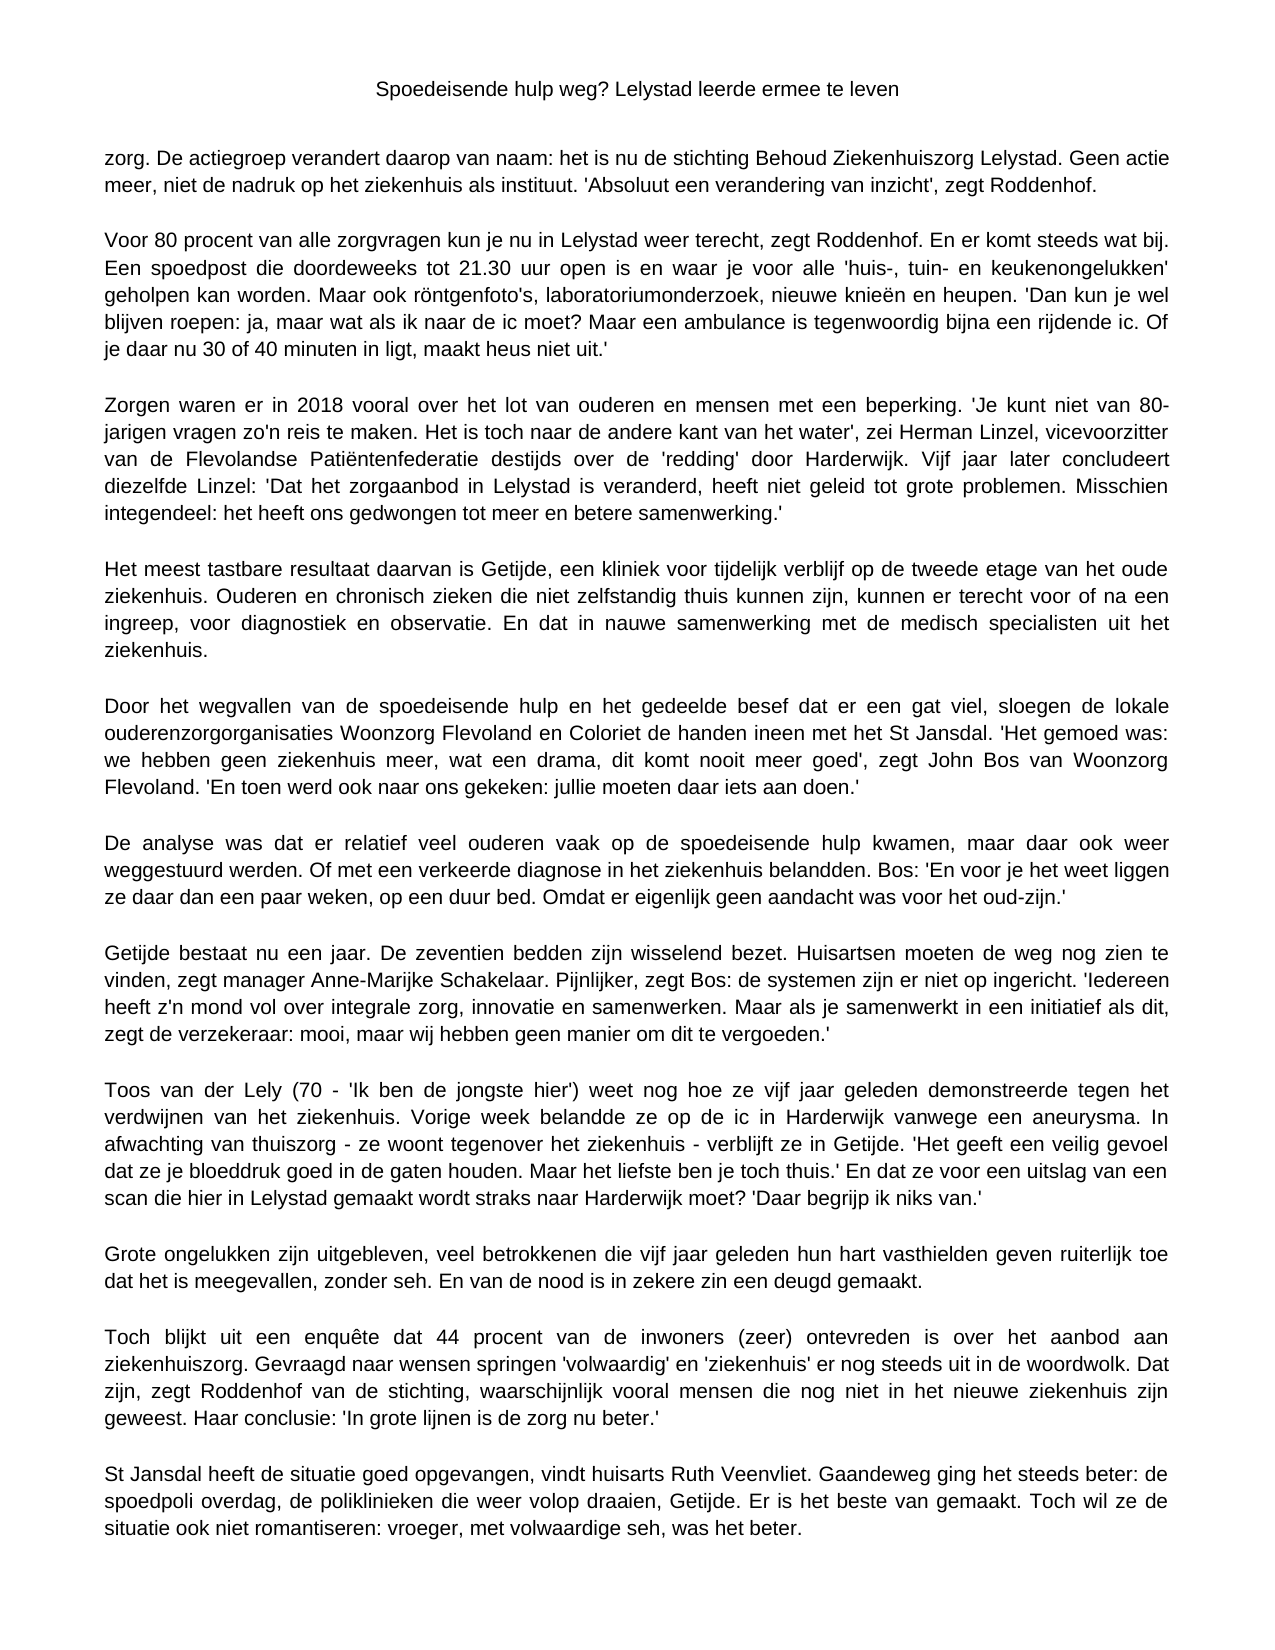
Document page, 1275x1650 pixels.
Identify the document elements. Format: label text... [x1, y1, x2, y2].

text Voor 80 procent van alle zorgvragen kun je nu in Lelystad weer terecht, zegt Roddenhof. En er komt steeds wat bij. Een spoedpost die doordeweeks tot 21.30 uur open is en waar je voor alle 'huis-, tuin- en keukenongelukken' geholpen kan worden. Maar ook röntgenfoto's, laboratoriumonderzoek, nieuwe knieën en heupen. 'Dan kun je wel blijven roepen: ja, maar wat als ik naar de ic moet? Maar een ambulance is tegenwoordig bijna een rijdende ic. Of je daar nu 30 of 40 minuten in ligt, maakt heus niet uit.' [104, 225, 1171, 361]
text Door het wegvallen van de spoedeisende hulp en het gedeelde besef dat er een gat viel, sloegen de lokale ouderenzorgorganisaties Woonzorg Flevoland en Coloriet de handen ineen met het St Jansdal. 'Het gemoed was: we hebben geen ziekenhuis meer, wat een drama, dit komt nooit meer goed', zegt John Bos van Woonzorg Flevoland. 'En toen werd ook naar ons gekeken: jullie moeten daar iets aan doen.' [104, 691, 1171, 799]
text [104, 142, 1171, 196]
text Grote ongelukken zijn uitgebleven, veel betrokkenen die vijf jaar geleden hun hart vasthielden geven ruiterlijk toe dat het is meegevallen, zonder seh. En van de nood is in zekere zin een deugd gemaakt. [104, 1239, 1171, 1293]
text Toch blijkt uit een enquête dat 44 procent van de inwoners (zeer) ontevreden is over het aanbod aan ziekenhuiszorg. Gevraagd naar wensen springen 'volwaardig' en 'ziekenhuis' er nog steeds uit in de woordwolk. Dat zijn, zegt Roddenhof van de stichting, waarschijnlijk vooral mensen die nog niet in het nieuwe ziekenhuis zijn geweest. Haar conclusie: 'In grote lijnen is de zorg nu beter.' [104, 1322, 1171, 1430]
text De analyse was dat er relatief veel ouderen vaak op de spoedeisende hulp kwamen, maar daar ook weer weggestuurd werden. Of met een verkeerde diagnose in het ziekenhuis belandden. Bos: 'En voor je het weet liggen ze daar dan een paar weken, op een duur bed. Omdat er eigenlijk geen aandacht was voor het oud-zijn.' [104, 828, 1171, 909]
text St Jansdal heeft de situatie goed opgevangen, vindt huisarts Ruth Veenvliet. Gaandeweg ging het steeds beter: de spoedpoli overdag, de poliklinieken die weer volop draaien, Getijde. Er is het beste van gemaakt. Toch wil ze de situatie ook niet romantiseren: vroeger, met volwaardige seh, was het beter. [104, 1459, 1171, 1540]
text Zorgen waren er in 2018 vooral over het lot van ouderen en mensen met een beperking. 'Je kunt niet van 80-jarigen vragen zo'n reis te maken. Het is toch naar de andere kant van het water', zei Herman Linzel, vicevoorzitter van de Flevolandse Patiëntenfederatie destijds over de 'redding' door Harderwijk. Vijf jaar later concludeert diezelfde Linzel: 'Dat het zorgaanbod in Lelystad is veranderd, heeft niet geleid tot grote problemen. Misschien integendeel: het heeft ons gedwongen tot meer en betere samenwerking.' [104, 389, 1171, 525]
text Het meest tastbare resultaat daarvan is Getijde, een kliniek voor tijdelijk verblijf op de tweede etage van het oude ziekenhuis. Ouderen en chronisch zieken die niet zelfstandig thuis kunnen zijn, kunnen er terecht voor of na een ingreep, voor diagnostiek en observatie. En dat in nauwe samenwerking met de medisch specialisten uit het ziekenhuis. [104, 553, 1171, 662]
text Getijde bestaat nu een jaar. De zeventien bedden zijn wisselend bezet. Huisartsen moeten de weg nog zien te vinden, zegt manager Anne-Marijke Schakelaar. Pijnlijker, zegt Bos: de systemen zijn er niet op ingericht. 'Iedereen heeft z'n mond vol over integrale zorg, innovatie en samenwerken. Maar als je samenwerkt in een initiatief als dit, zegt de verzekeraar: mooi, maar wij hebben geen manier om dit te vergoeden.' [104, 938, 1171, 1046]
text Toos van der Lely (70 - 'Ik ben de jongste hier') weet nog hoe ze vijf jaar geleden demonstreerde tegen het verdwijnen van het ziekenhuis. Vorige week belandde ze op de ic in Harderwijk vanwege een aneurysma. In afwachting van thuiszorg - ze woont tegenover het ziekenhuis - verblijft ze in Getijde. 'Het geeft een veilig gevoel dat ze je bloeddruk goed in de gaten houden. Maar het liefste ben je toch thuis.' En dat ze voor een uitslag van een scan die hier in Lelystad gemaakt wordt straks naar Harderwijk moet? 'Daar begrijp ik niks van.' [104, 1075, 1171, 1210]
